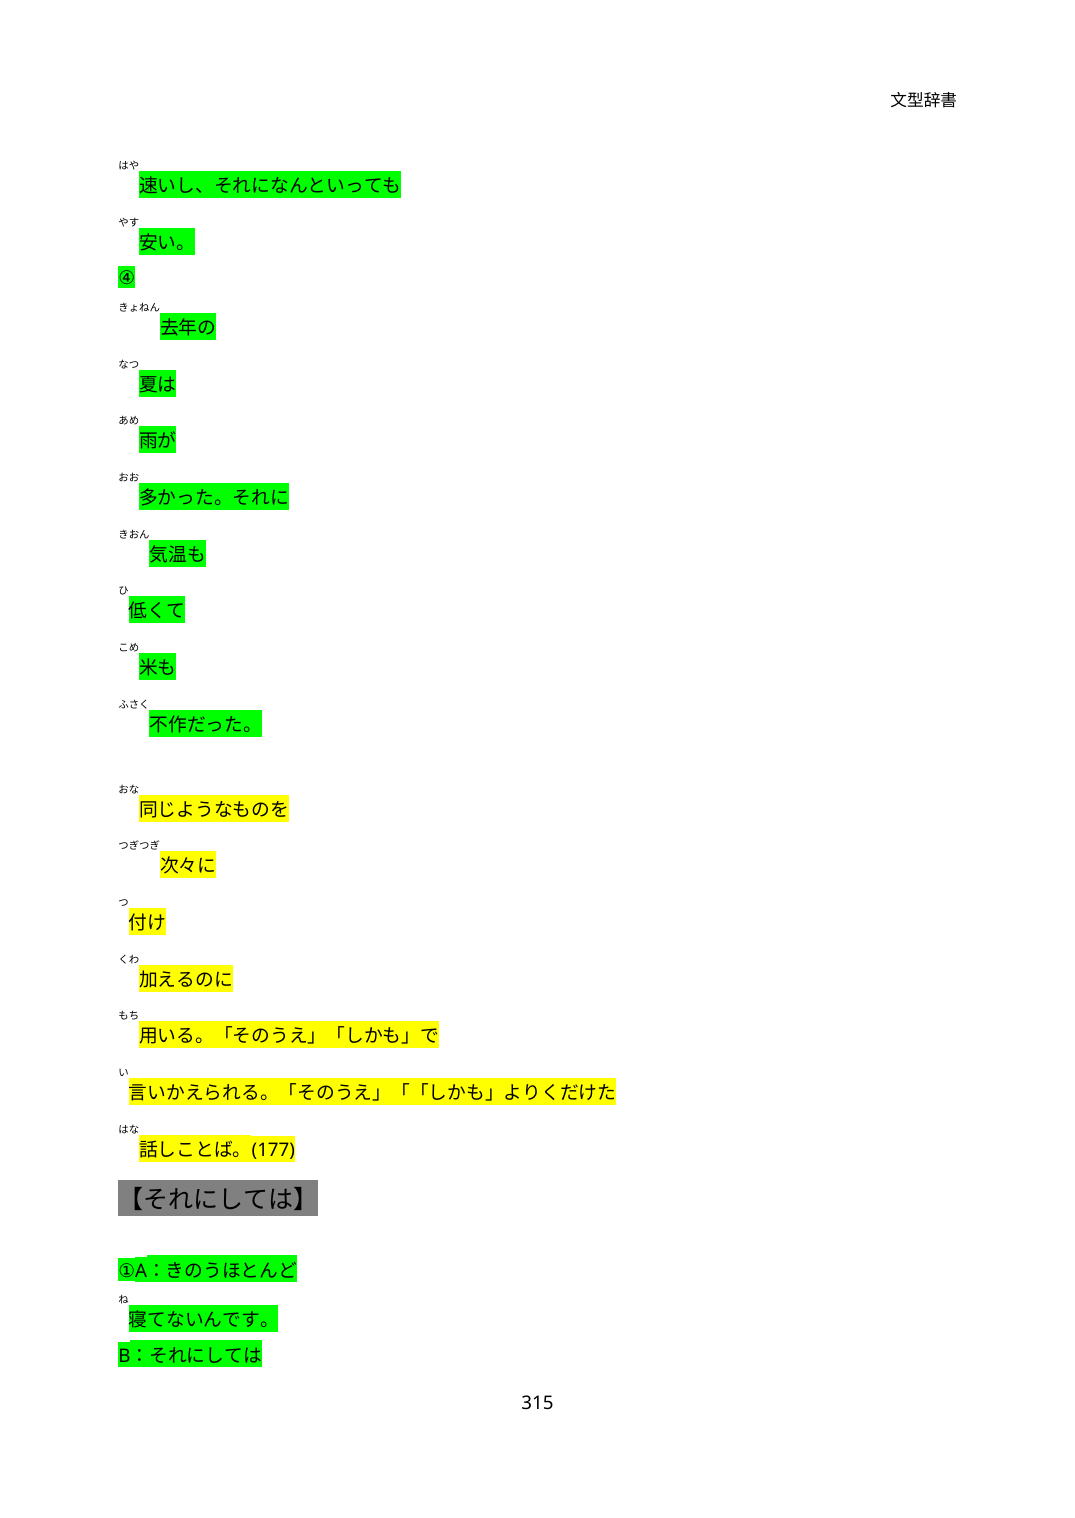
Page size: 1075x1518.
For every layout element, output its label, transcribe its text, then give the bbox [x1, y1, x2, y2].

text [118, 150, 957, 1170]
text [118, 1226, 957, 1368]
subtitle 【それにしては】 [118, 1170, 957, 1226]
